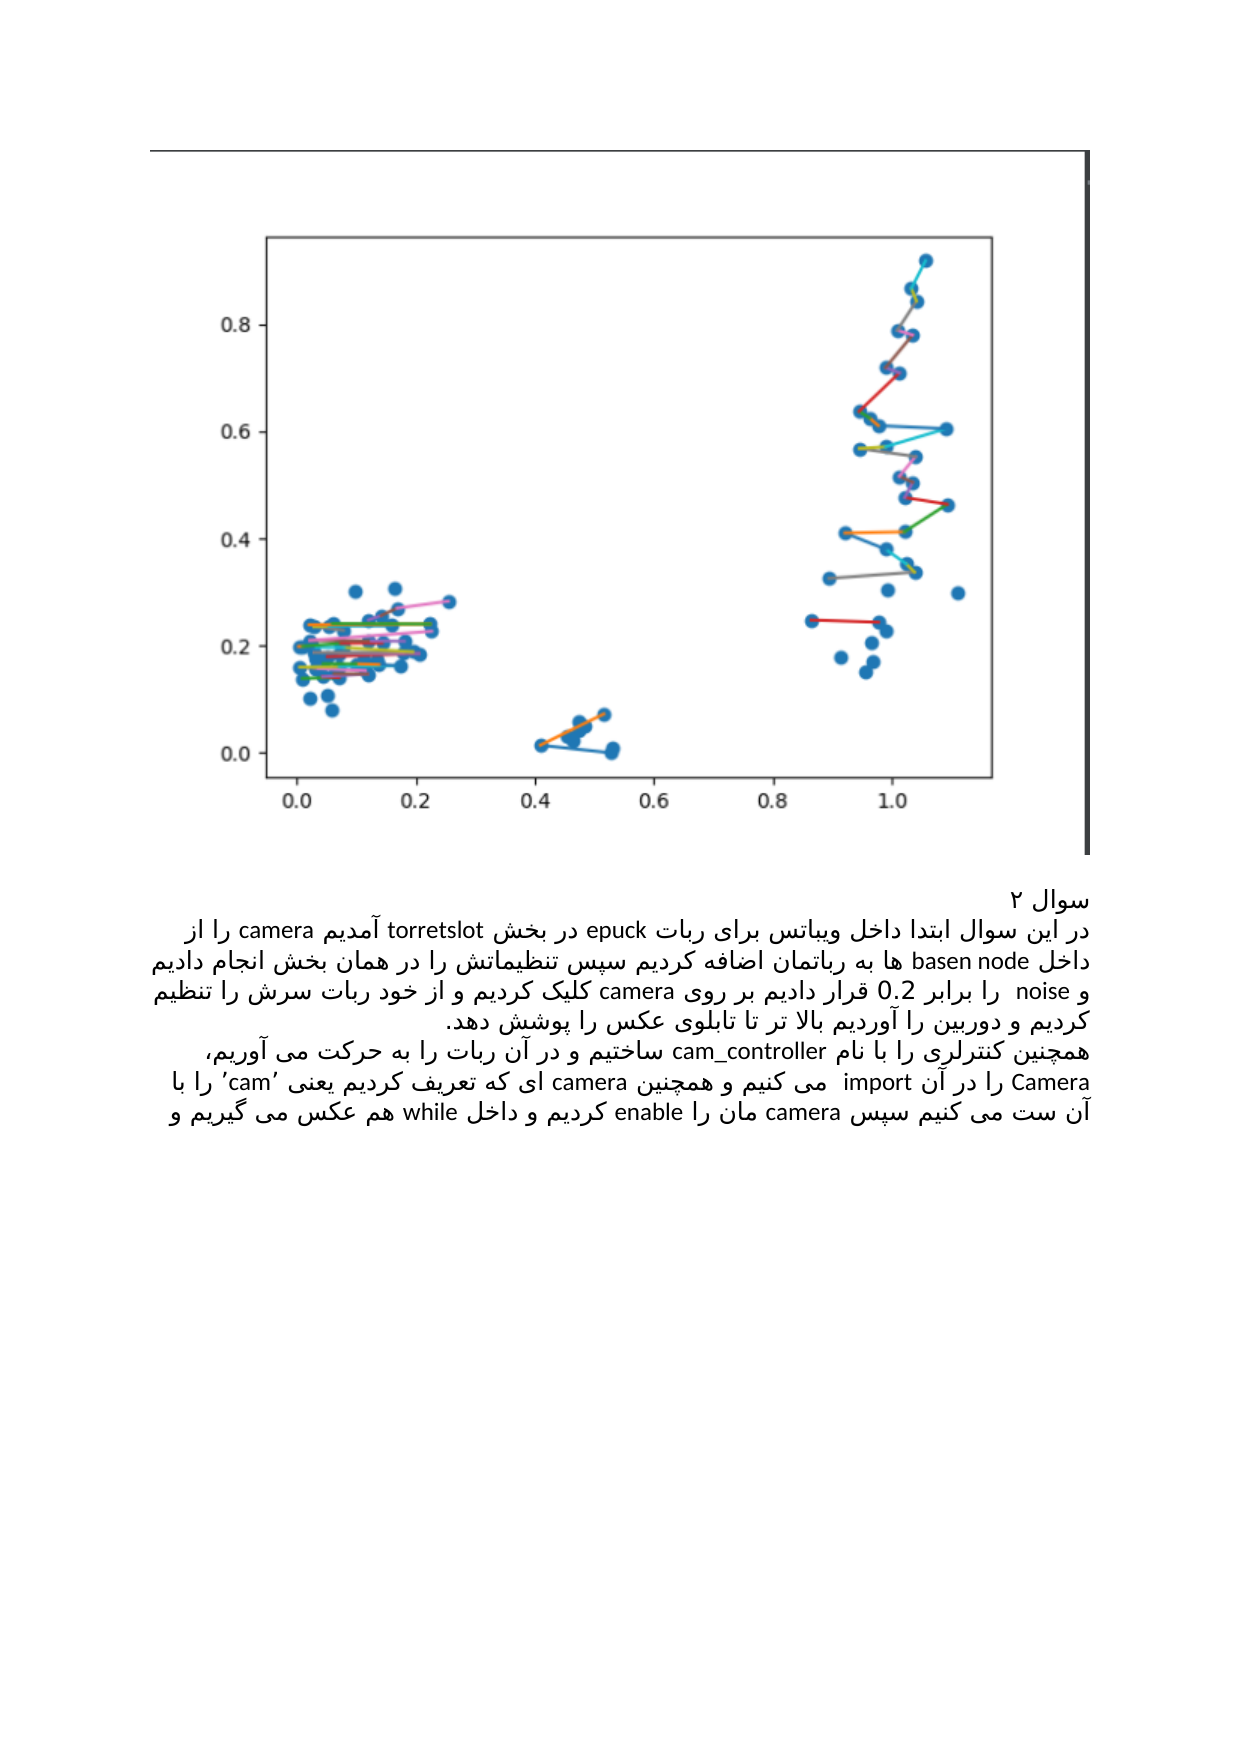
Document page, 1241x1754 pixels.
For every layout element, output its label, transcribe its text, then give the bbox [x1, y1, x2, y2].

text سوال ۲ [150, 885, 1090, 914]
text در این سوال ابتدا داخل ویباتس برای ربات epuck در بخش torretslot آمدیم camera را از داخل basen node ها به رباتمان اضافه کردیم سپس تنظیماتش را در همان بخش انجام دادیم و noise را برابر 0.2 قرار دادیم بر روی camera کلیک کردیم و از خود ربات سرش را تنظیم کردیم و دوربین را آوردیم بالا تر تا تابلوی عکس را پوشش دهد. [150, 914, 1090, 1035]
text همچنین کنترلری را با نام cam_controller ساختیم و در آن ربات را به حرکت می آوریم، Camera را در آن import می کنیم و همچنین camera ای که تعریف کردیم یعنی ’cam’ را با آن ست می کنیم سپس camera مان را enable کردیم و داخل while هم عکس می گیریم و برای save کردن هم image.jpg زدیم که در پوشه ی controller مان عکس را ذخیره می کند. [150, 1035, 1090, 1127]
picture [150, 150, 1090, 855]
